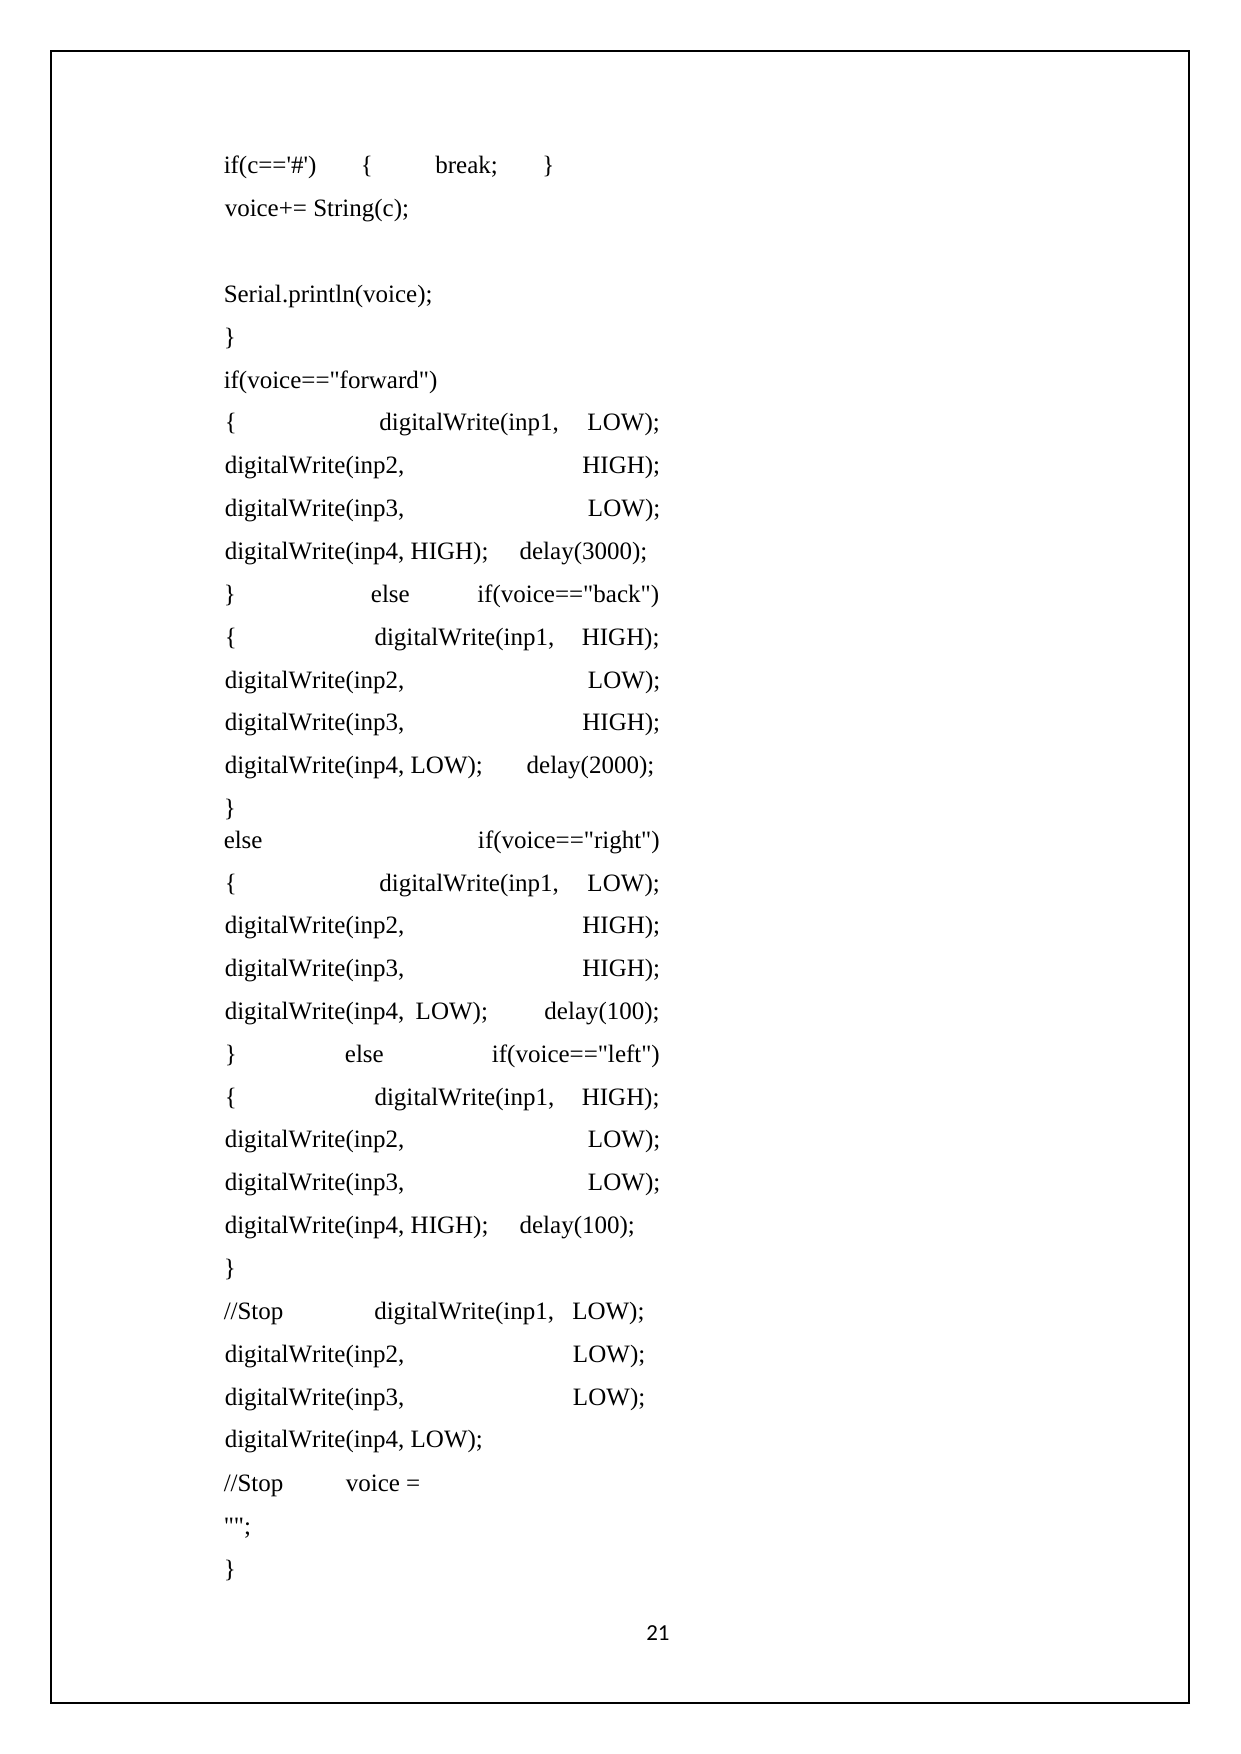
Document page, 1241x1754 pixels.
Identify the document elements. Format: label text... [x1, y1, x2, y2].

text //Stop voice = [223, 1468, 450, 1496]
text } [223, 793, 827, 822]
text } [223, 1253, 827, 1282]
text } else if(voice=="back"){ digitalWrite(inp1, HIGH); digitalWrite(inp2, LOW); digitalWrite(inp3, HIGH); digitalWrite(inp4, LOW); delay(2000); [223, 579, 660, 779]
text //Stop digitalWrite(inp1, LOW); digitalWrite(inp2, LOW); digitalWrite(inp3, LOW); digitalWrite(inp4, LOW); [223, 1296, 645, 1453]
text } [223, 322, 827, 351]
text else if(voice=="right"){ digitalWrite(inp1, LOW); digitalWrite(inp2, HIGH); digitalWrite(inp3, HIGH); digitalWrite(inp4, LOW); delay(100); } else if(voice=="left"){ digitalWrite(inp1, HIGH); digitalWrite(inp2, LOW); digitalWrite(inp3, LOW); digitalWrite(inp4, HIGH); delay(100); [223, 825, 660, 1239]
text if(voice=="forward"){ digitalWrite(inp1, LOW); digitalWrite(inp2, HIGH); digitalWrite(inp3, LOW); digitalWrite(inp4, HIGH); delay(3000); [223, 365, 660, 565]
text Serial.println(voice); [223, 279, 827, 308]
text } [223, 1554, 827, 1583]
text ""; [223, 1511, 450, 1539]
text if(c=='#') { break; } voice+= String(c); [223, 150, 555, 222]
